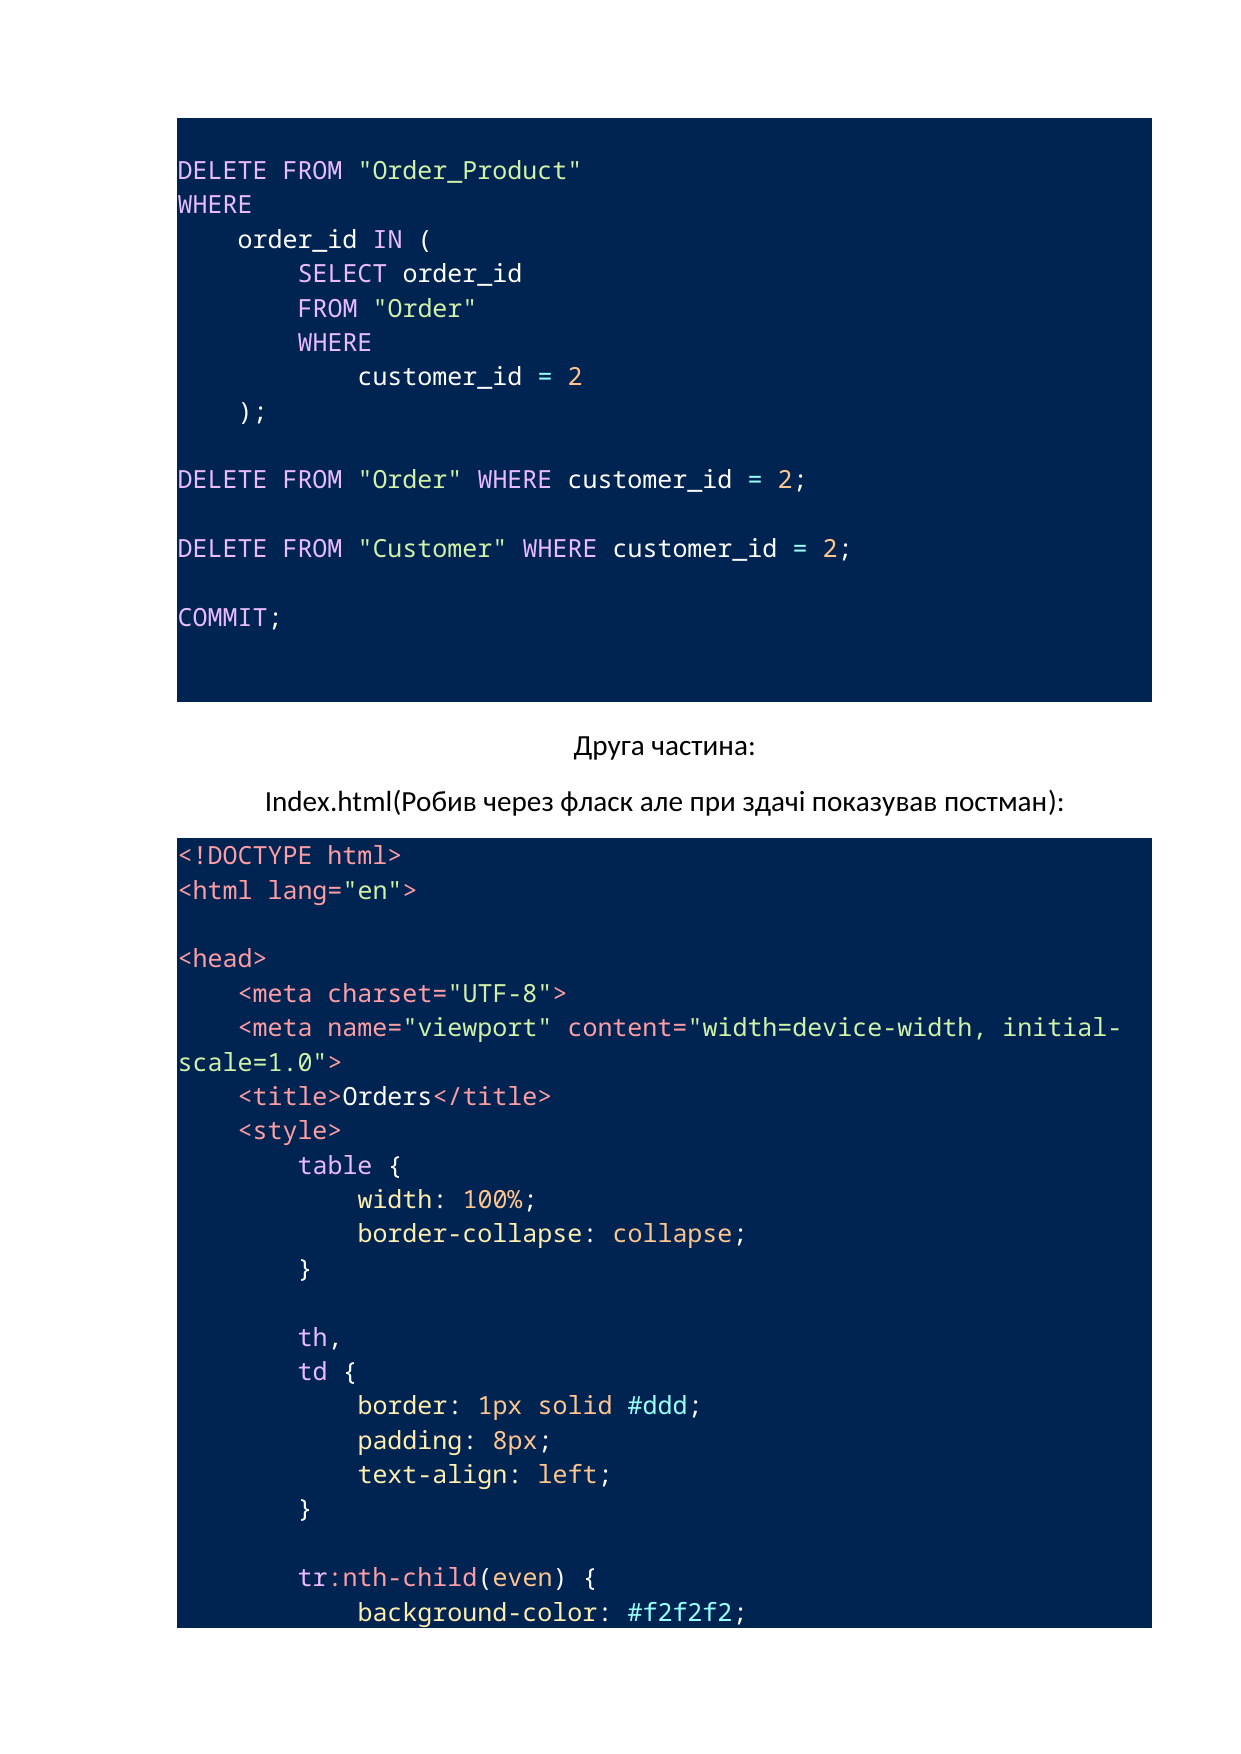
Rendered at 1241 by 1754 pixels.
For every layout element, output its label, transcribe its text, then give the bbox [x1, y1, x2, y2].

text <!DOCTYPE html> [177, 838, 1152, 872]
text width: 100%; [177, 1181, 1152, 1216]
text tr:nth-child(even) { [177, 1559, 1152, 1594]
text <meta name="viewport" content="width=device-width, initial-scale=1.0"> [177, 1009, 1152, 1078]
text DELETE FROM "Order" WHERE customer_id = 2; [177, 462, 1152, 496]
text COMMIT; [177, 599, 1152, 634]
text border: 1px solid #ddd; [177, 1388, 1152, 1422]
text td { [177, 1353, 1152, 1388]
text Index.html(Робив через фласк але при здачі показував постман): [177, 783, 1152, 818]
text padding: 8px; [177, 1422, 1152, 1456]
text th, [177, 1319, 1152, 1353]
text customer_id = 2 [177, 359, 1152, 393]
text ); [177, 393, 1152, 427]
text SELECT order_id [177, 256, 1152, 290]
text table { [177, 1147, 1152, 1181]
text background-color: #f2f2f2; [177, 1594, 1152, 1628]
text <html lang="en"> [177, 872, 1152, 906]
text WHERE [177, 324, 1152, 359]
text order_id IN ( [177, 221, 1152, 256]
text } [177, 1250, 1152, 1284]
text <head> [177, 941, 1152, 975]
text } [177, 1491, 1152, 1525]
text <title>Orders</title> [177, 1078, 1152, 1113]
text border-collapse: collapse; [177, 1216, 1152, 1250]
text DELETE FROM "Order_Product" [177, 152, 1152, 187]
text <style> [177, 1113, 1152, 1147]
text text-align: left; [177, 1456, 1152, 1491]
text <meta charset="UTF-8"> [177, 975, 1152, 1009]
text DELETE FROM "Customer" WHERE customer_id = 2; [177, 531, 1152, 565]
text Друга частина: [177, 727, 1152, 763]
text WHERE [177, 187, 1152, 221]
text FROM "Order" [177, 290, 1152, 324]
